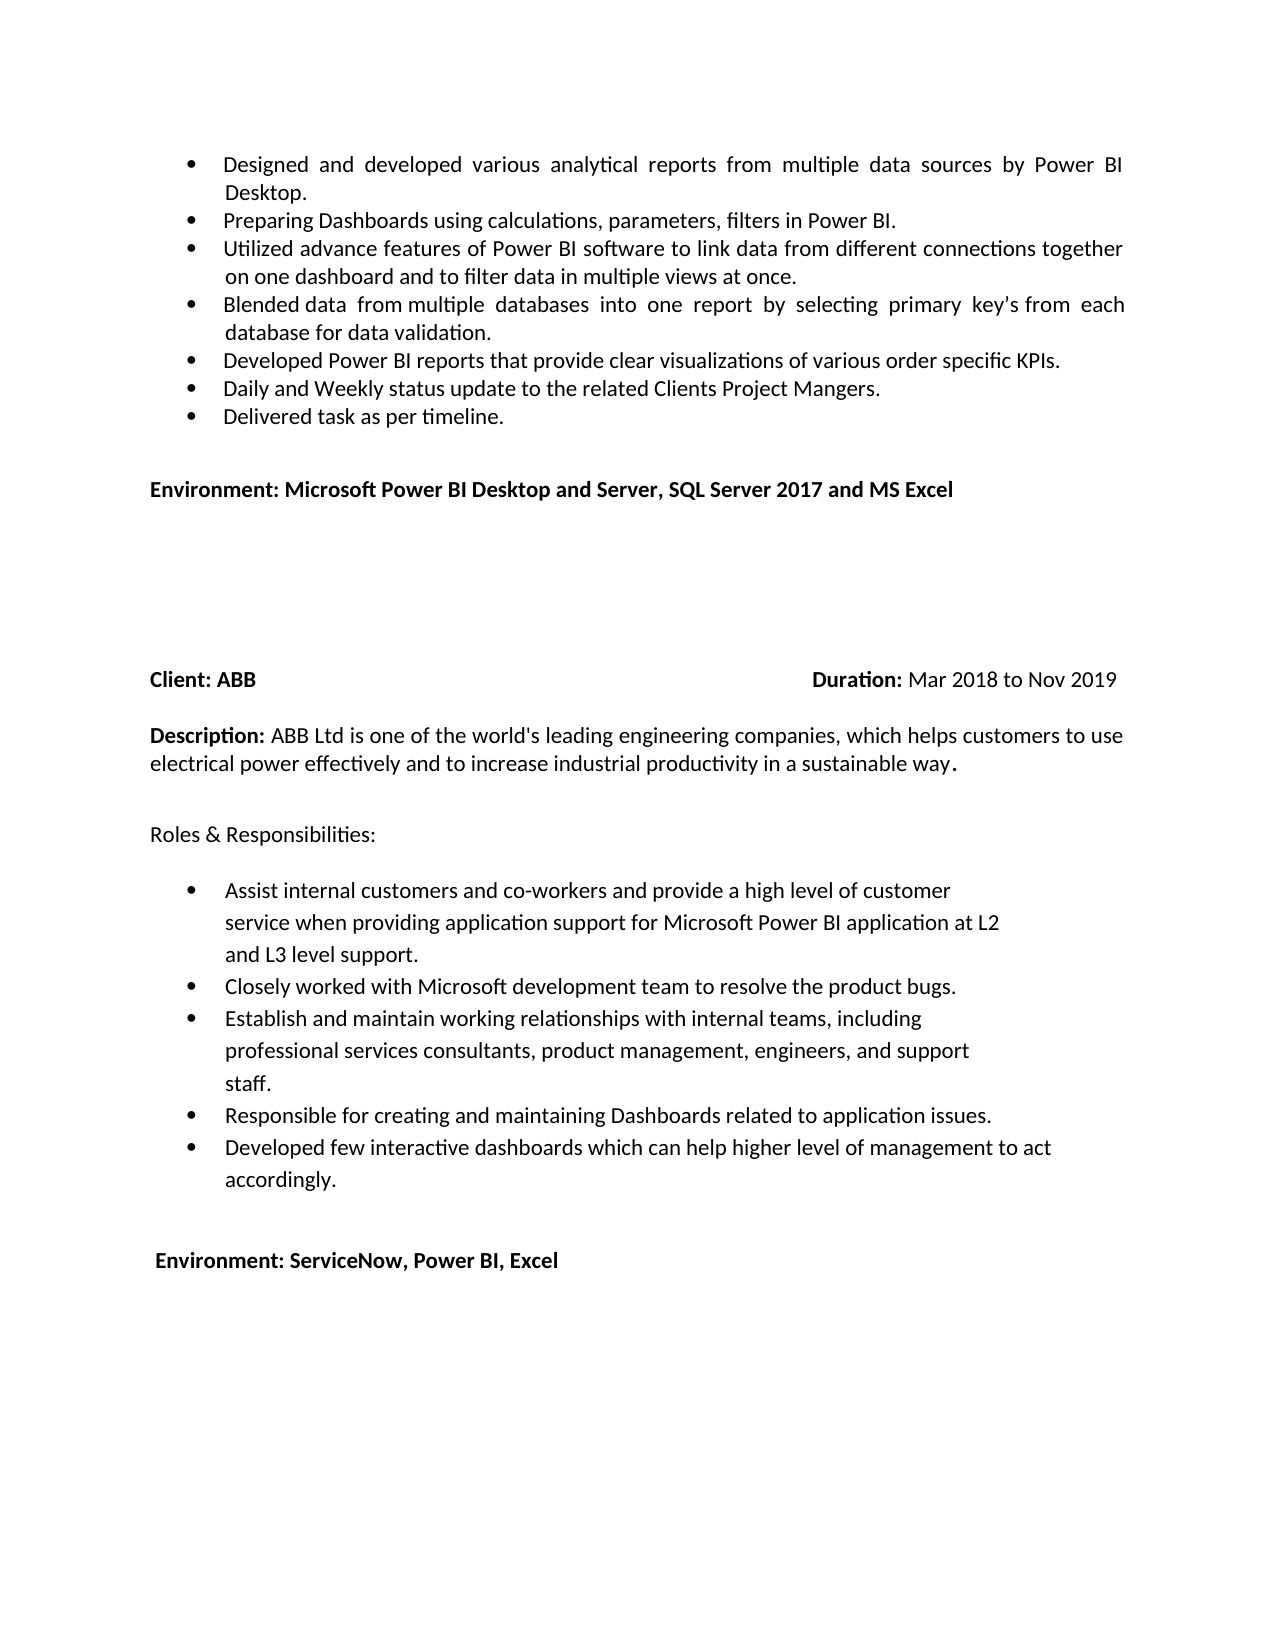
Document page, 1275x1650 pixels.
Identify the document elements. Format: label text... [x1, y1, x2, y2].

text · Utilized advance features of Power BI software to link data from different connections together on one dashboard and to filter data in multiple views at once. [187, 234, 1125, 290]
text · Delivered task as per timeline. [187, 402, 1125, 430]
list Closely worked with Microsoft development team to resolve the product bugs. [187, 972, 1125, 1000]
list professional services consultants, product management, engineers, and support [225, 1037, 1125, 1065]
list staff. [225, 1069, 1125, 1097]
text Description: ABB Ltd is one of the world's leading engineering companies, which helps customers to use electrical power effectively and to increase industrial productivity in a sustainable way. [150, 721, 1125, 777]
text Environment: ServiceNow, Power BI, Excel [150, 1246, 1125, 1274]
list and L3 level support. [225, 940, 1125, 968]
list Assist internal customers and co-workers and provide a high level of customer [187, 876, 1125, 904]
list Establish and maintain working relationships with internal teams, including [187, 1004, 1125, 1032]
text · Daily and Weekly status update to the related Clients Project Mangers. [187, 374, 1125, 402]
text · Blended data from multiple databases into one report by selecting primary key’s from each database for data validation. [187, 290, 1125, 346]
list Responsible for creating and maintaining Dashboards related to application issues. [187, 1101, 1125, 1129]
text Client: ABB Duration: Mar 2018 to Nov 2019 [150, 665, 1125, 693]
list service when providing application support for Microsoft Power BI application at L2 [225, 908, 1125, 936]
text · Designed and developed various analytical reports from multiple data sources by Power BI Desktop. [187, 150, 1125, 206]
list Developed few interactive dashboards which can help higher level of management to act accordingly. [187, 1133, 1125, 1193]
text Roles & Responsibilities: [150, 820, 1125, 848]
text Environment: Microsoft Power BI Desktop and Server, SQL Server 2017 and MS Excel [150, 475, 1125, 503]
text · Preparing Dashboards using calculations, parameters, filters in Power BI. [187, 206, 1125, 234]
text · Developed Power BI reports that provide clear visualizations of various order specific KPIs. [187, 346, 1125, 374]
